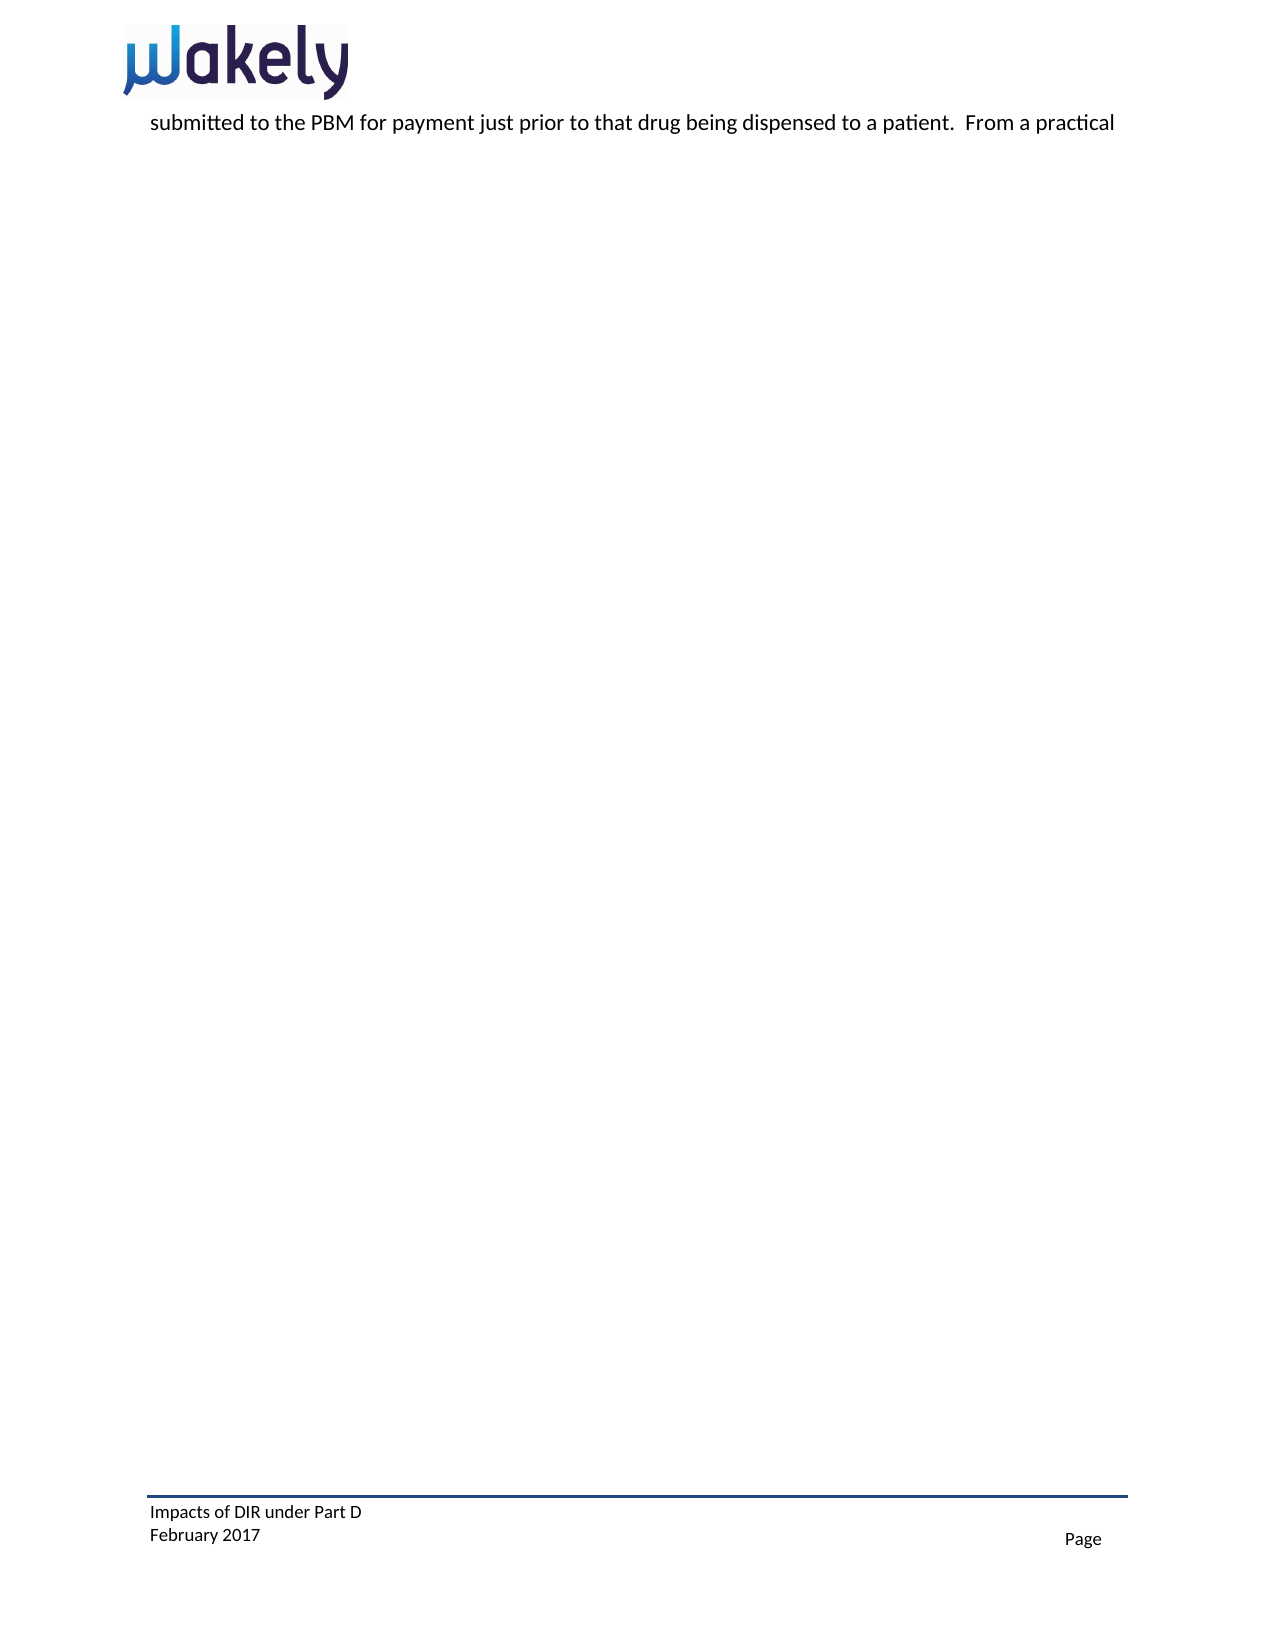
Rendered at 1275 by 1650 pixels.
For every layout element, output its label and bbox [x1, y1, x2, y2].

picture [123, 25, 348, 100]
text [150, 108, 1124, 136]
